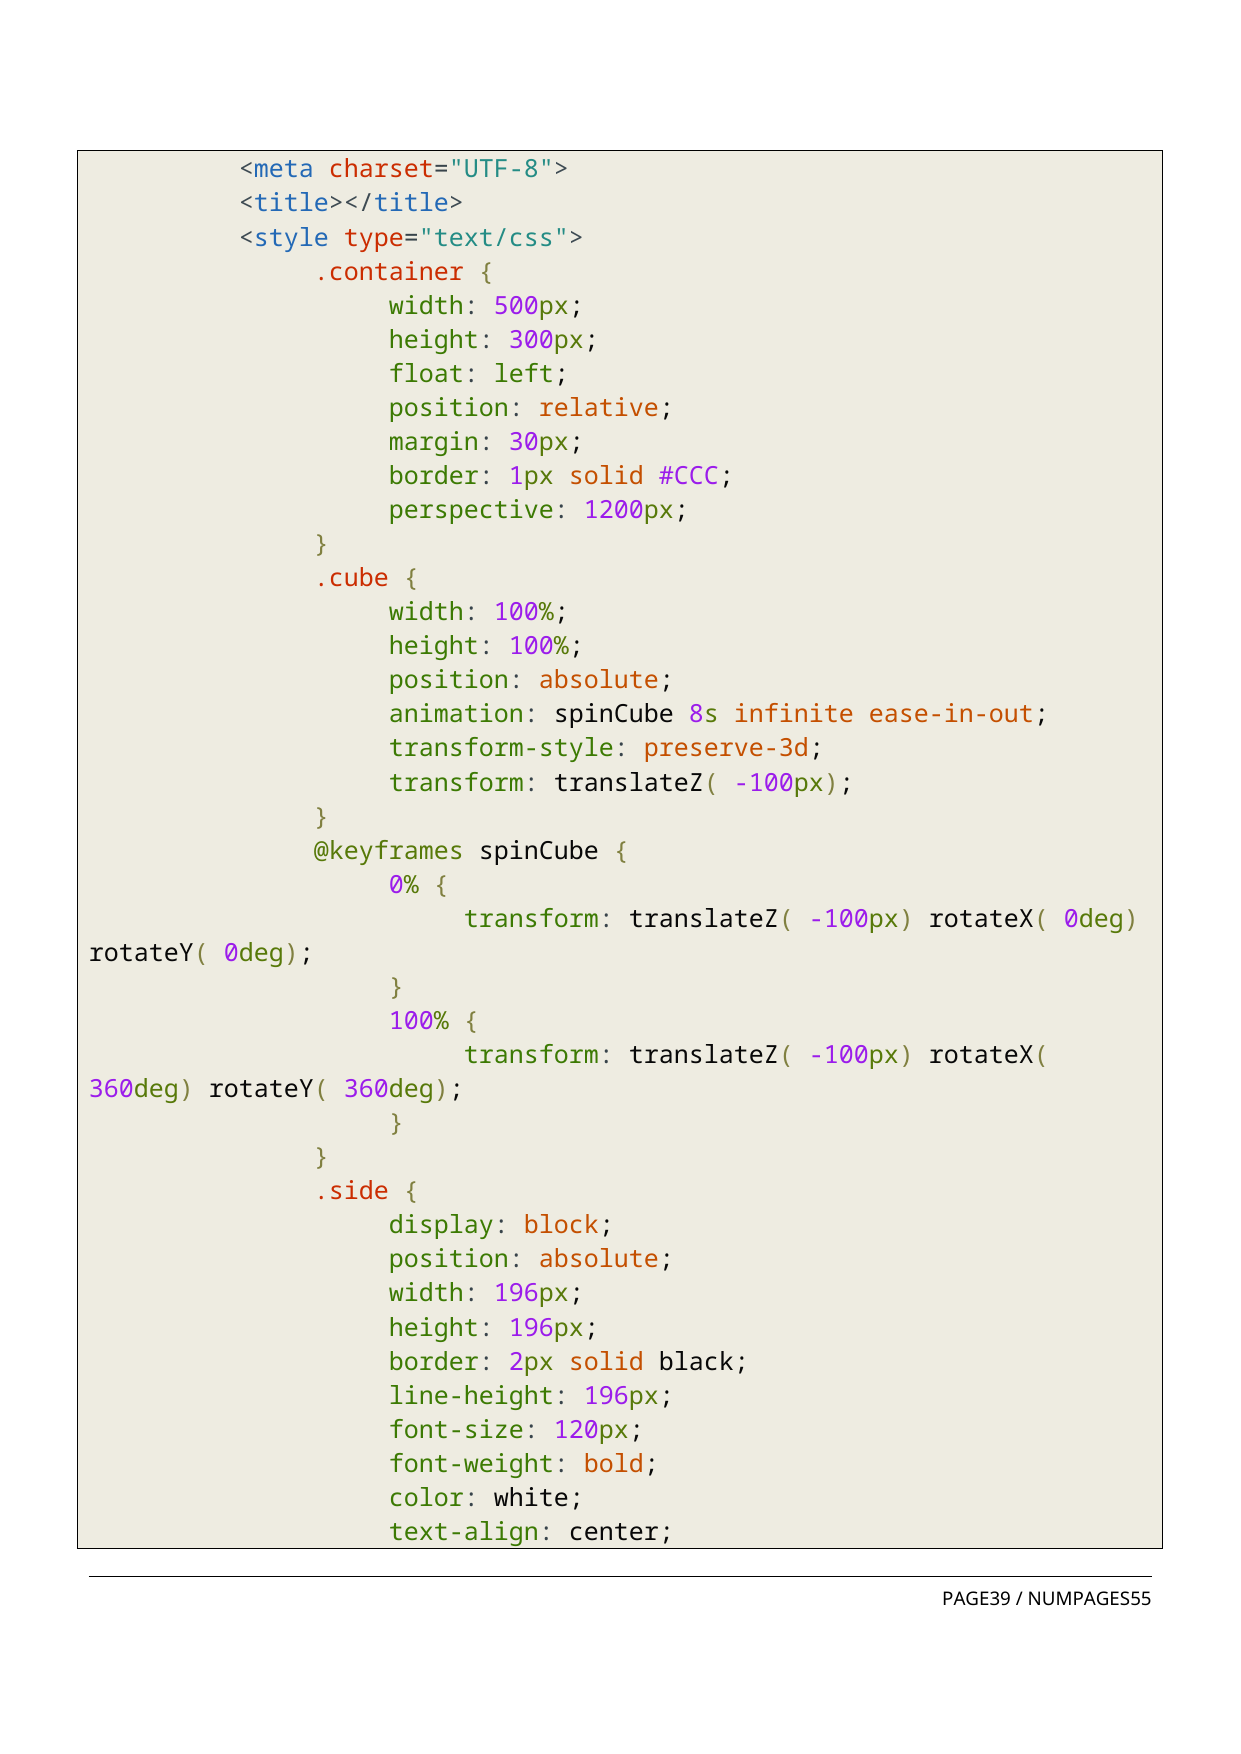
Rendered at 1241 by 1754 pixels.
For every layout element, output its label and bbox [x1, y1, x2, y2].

table_header [78, 151, 1162, 1548]
